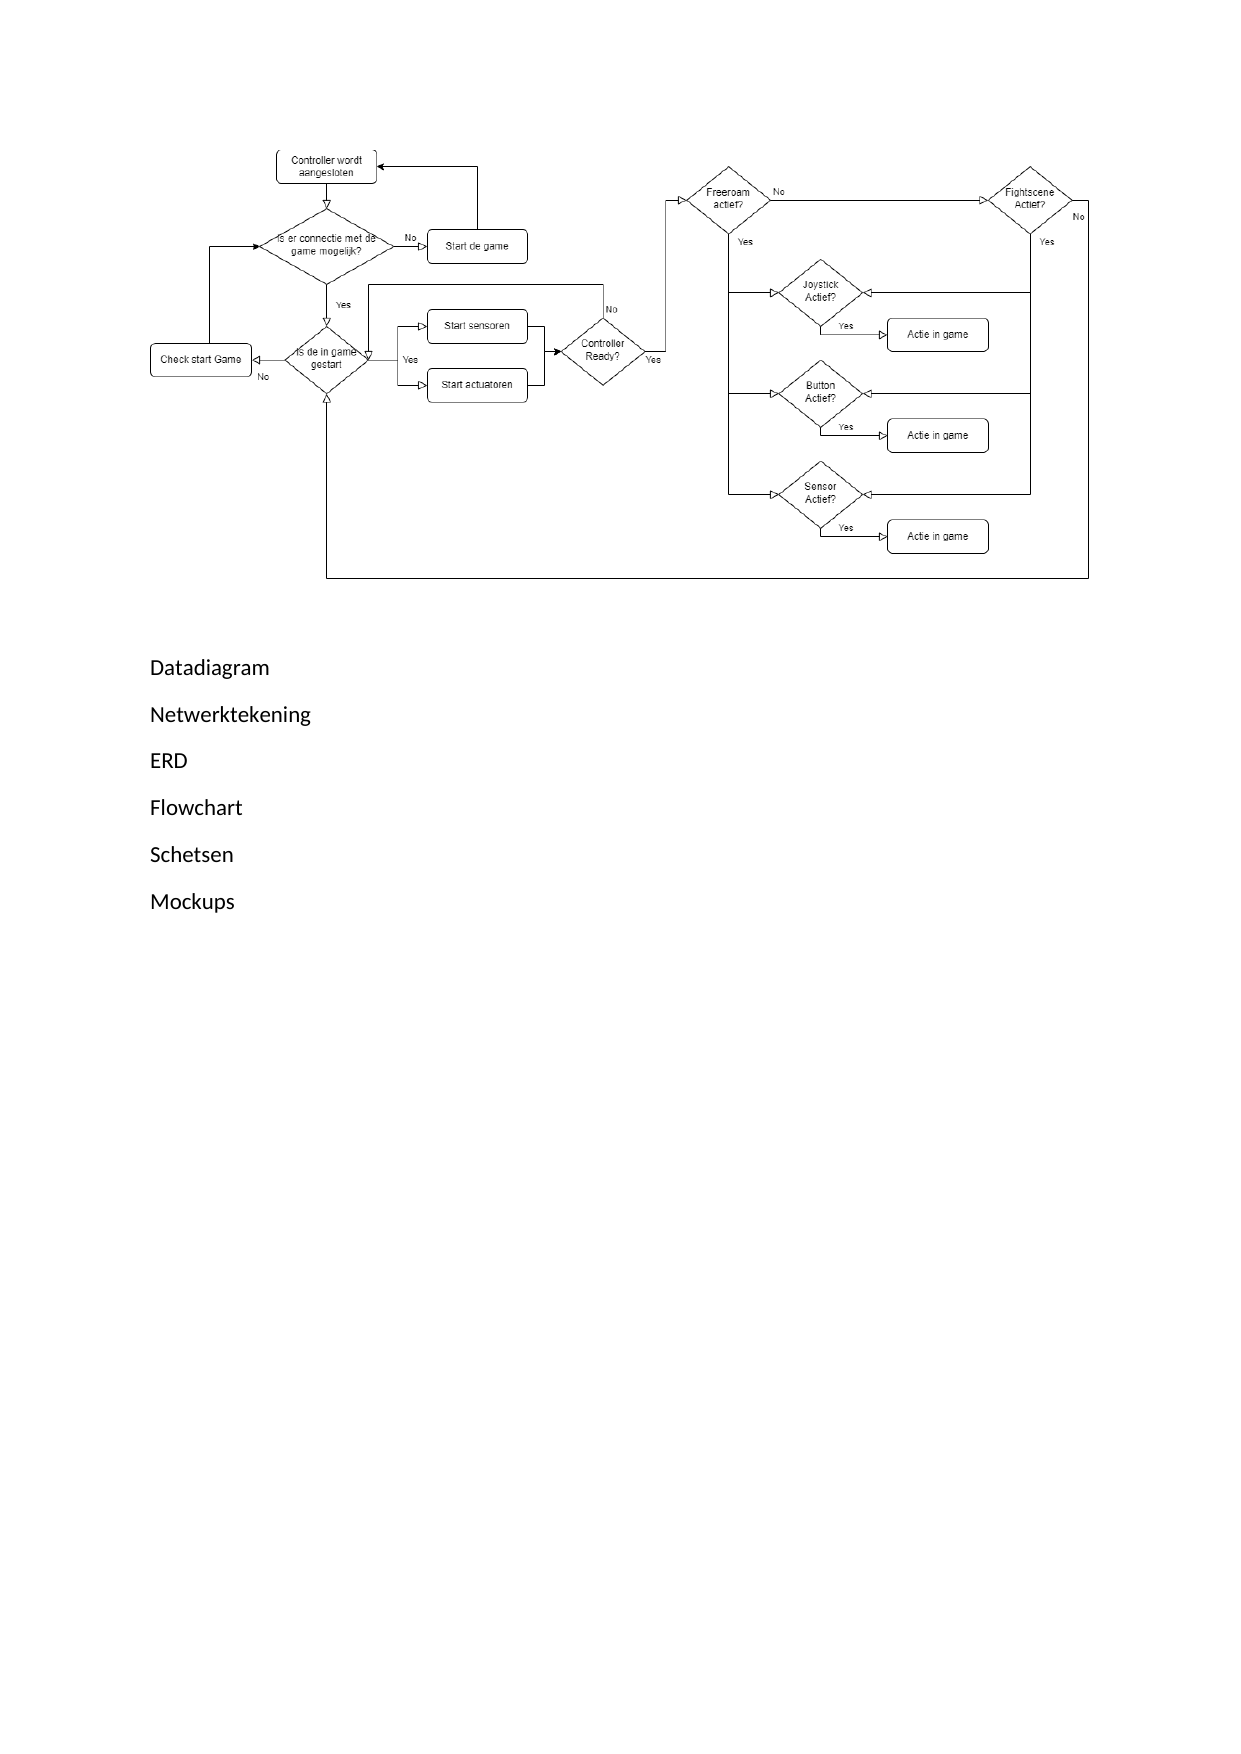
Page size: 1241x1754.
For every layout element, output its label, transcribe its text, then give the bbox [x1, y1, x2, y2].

text Mockups [150, 887, 1090, 915]
text Flowchart [150, 793, 1090, 822]
text Netwerktekening [150, 700, 1090, 728]
text Schetsen [150, 840, 1090, 868]
picture [150, 150, 1098, 588]
text ERD [150, 747, 1090, 775]
text Datadiagram [150, 653, 1090, 681]
